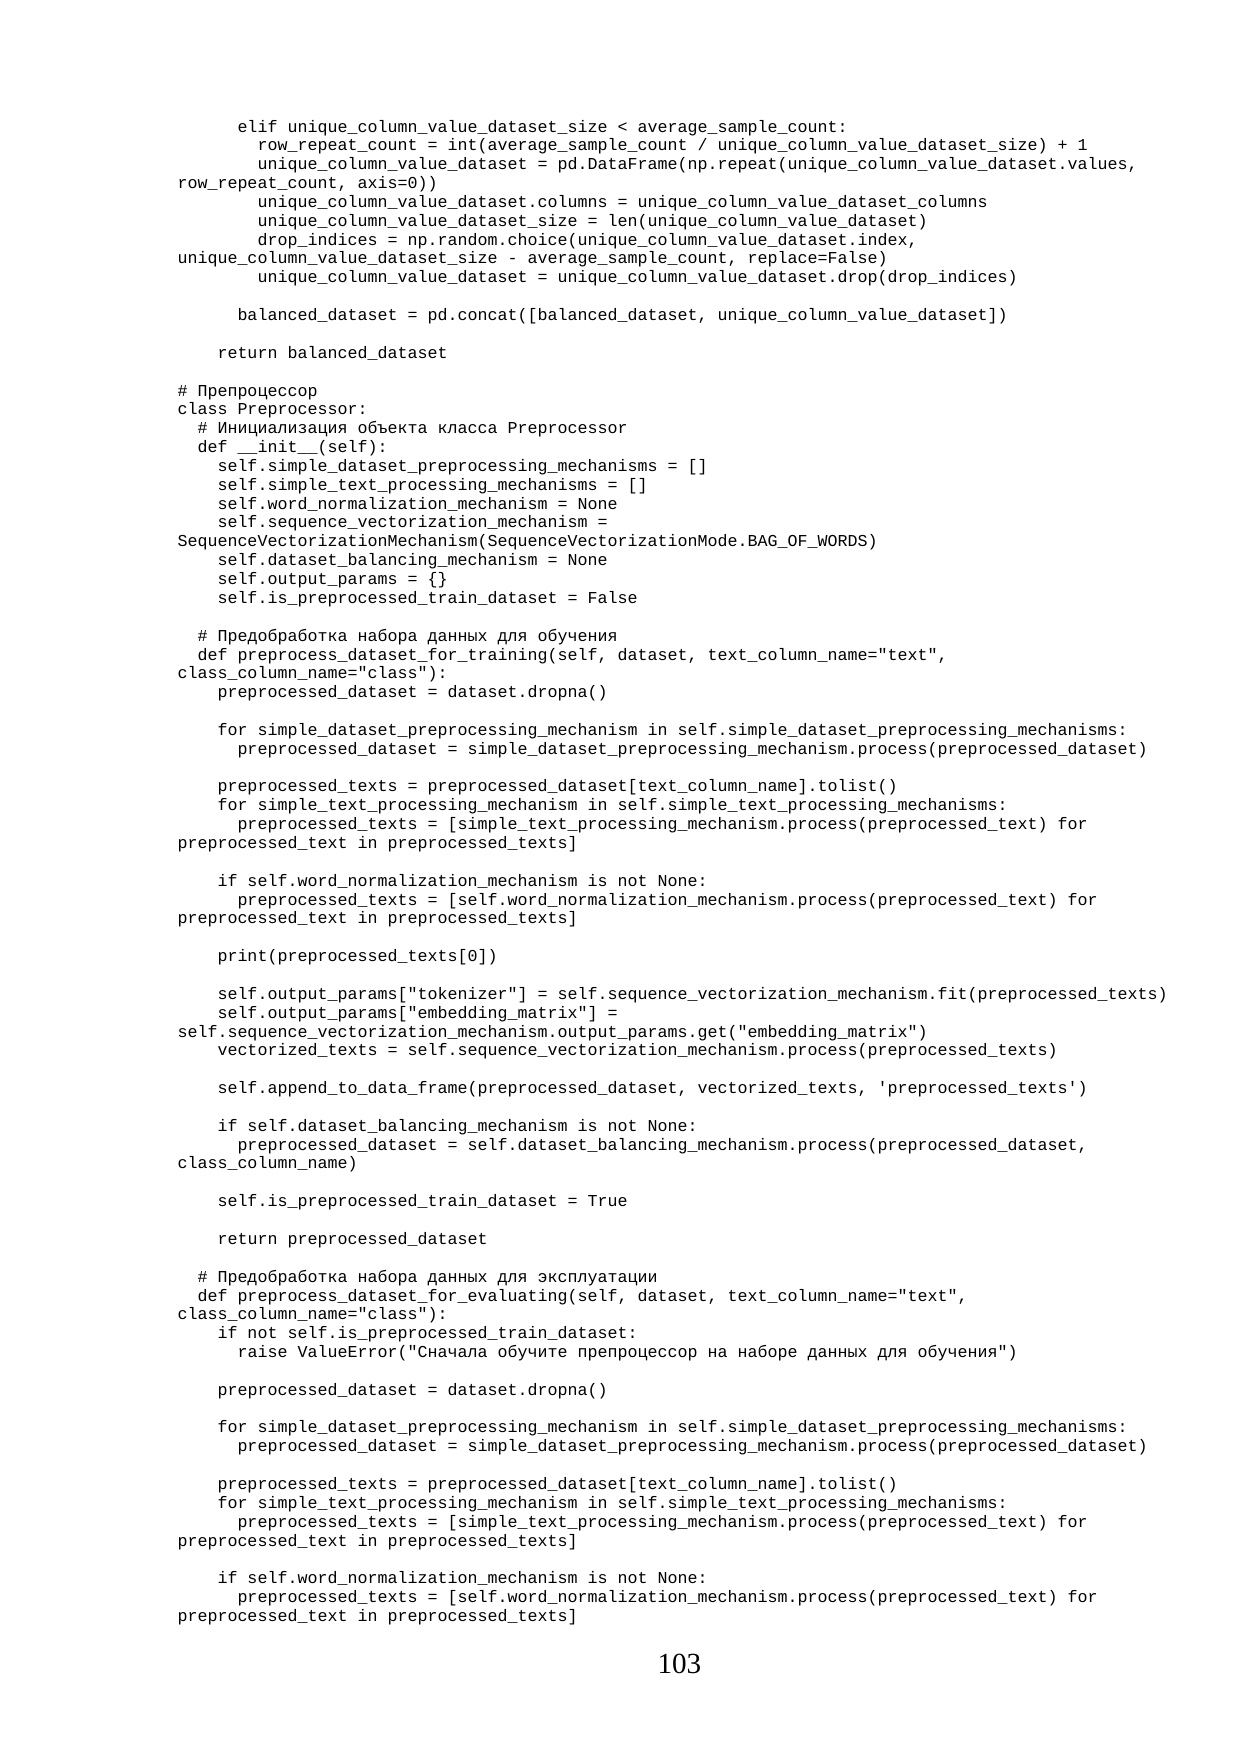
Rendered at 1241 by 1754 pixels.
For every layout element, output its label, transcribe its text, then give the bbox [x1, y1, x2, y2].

text for simple_text_processing_mechanism in self.simple_text_processing_mechanisms: [177, 797, 1181, 816]
text for simple_dataset_preprocessing_mechanism in self.simple_dataset_preprocessing_mechanisms: [177, 1419, 1181, 1438]
text if self.dataset_balancing_mechanism is not None: [177, 1117, 1181, 1136]
text self.simple_dataset_preprocessing_mechanisms = [] [177, 457, 1181, 476]
text unique_column_value_dataset = unique_column_value_dataset.drop(drop_indices) [177, 269, 1181, 288]
text for simple_dataset_preprocessing_mechanism in self.simple_dataset_preprocessing_mechanisms: [177, 721, 1181, 740]
text raise ValueError("Сначала обучите препроцессор на наборе данных для обучения") [177, 1344, 1181, 1362]
text preprocessed_dataset = dataset.dropna() [177, 1381, 1181, 1400]
text self.sequence_vectorization_mechanism = SequenceVectorizationMechanism(SequenceVectorizationMode.BAG_OF_WORDS) [177, 514, 1181, 552]
text # Предобработка набора данных для обучения [177, 627, 1181, 646]
text preprocessed_texts = [simple_text_processing_mechanism.process(preprocessed_text) for preprocessed_text in preprocessed_texts] [177, 1513, 1181, 1551]
text # Инициализация объекта класса Preprocessor [177, 420, 1181, 439]
text if self.word_normalization_mechanism is not None: [177, 872, 1181, 891]
text balanced_dataset = pd.concat([balanced_dataset, unique_column_value_dataset]) [177, 307, 1181, 326]
text if not self.is_preprocessed_train_dataset: [177, 1325, 1181, 1344]
text self.is_preprocessed_train_dataset = True [177, 1193, 1181, 1212]
text preprocessed_texts = preprocessed_dataset[text_column_name].tolist() [177, 778, 1181, 797]
text self.output_params["embedding_matrix"] = self.sequence_vectorization_mechanism.output_params.get("embedding_matrix") [177, 1004, 1181, 1042]
text # Предобработка набора данных для эксплуатации [177, 1268, 1181, 1287]
text self.output_params["tokenizer"] = self.sequence_vectorization_mechanism.fit(preprocessed_texts) [177, 985, 1181, 1004]
text preprocessed_texts = [self.word_normalization_mechanism.process(preprocessed_text) for preprocessed_text in preprocessed_texts] [177, 1589, 1181, 1626]
text preprocessed_texts = preprocessed_dataset[text_column_name].tolist() [177, 1476, 1181, 1494]
text return balanced_dataset [177, 344, 1181, 363]
text vectorized_texts = self.sequence_vectorization_mechanism.process(preprocessed_texts) [177, 1042, 1181, 1061]
text self.append_to_data_frame(preprocessed_dataset, vectorized_texts, 'preprocessed_texts') [177, 1080, 1181, 1098]
text elif unique_column_value_dataset_size < average_sample_count: [177, 118, 1181, 137]
text def preprocess_dataset_for_training(self, dataset, text_column_name="text", class_column_name="class"): [177, 646, 1181, 684]
text class Preprocessor: [177, 401, 1181, 420]
text preprocessed_dataset = dataset.dropna() [177, 684, 1181, 703]
text preprocessed_dataset = simple_dataset_preprocessing_mechanism.process(preprocessed_dataset) [177, 740, 1181, 759]
text # Препроцессор [177, 382, 1181, 401]
text return preprocessed_dataset [177, 1231, 1181, 1249]
text def __init__(self): [177, 439, 1181, 457]
text self.word_normalization_mechanism = None [177, 495, 1181, 514]
text unique_column_value_dataset_size = len(unique_column_value_dataset) [177, 212, 1181, 231]
text unique_column_value_dataset.columns = unique_column_value_dataset_columns [177, 193, 1181, 212]
text self.simple_text_processing_mechanisms = [] [177, 476, 1181, 495]
text preprocessed_texts = [self.word_normalization_mechanism.process(preprocessed_text) for preprocessed_text in preprocessed_texts] [177, 891, 1181, 929]
text unique_column_value_dataset = pd.DataFrame(np.repeat(unique_column_value_dataset.values, row_repeat_count, axis=0)) [177, 156, 1181, 193]
text row_repeat_count = int(average_sample_count / unique_column_value_dataset_size) + 1 [177, 137, 1181, 156]
text preprocessed_dataset = simple_dataset_preprocessing_mechanism.process(preprocessed_dataset) [177, 1438, 1181, 1457]
text preprocessed_dataset = self.dataset_balancing_mechanism.process(preprocessed_dataset, class_column_name) [177, 1136, 1181, 1174]
text def preprocess_dataset_for_evaluating(self, dataset, text_column_name="text", class_column_name="class"): [177, 1287, 1181, 1325]
text self.is_preprocessed_train_dataset = False [177, 589, 1181, 608]
text drop_indices = np.random.choice(unique_column_value_dataset.index, unique_column_value_dataset_size - average_sample_count, replace=False) [177, 231, 1181, 269]
text self.dataset_balancing_mechanism = None [177, 552, 1181, 571]
text if self.word_normalization_mechanism is not None: [177, 1570, 1181, 1589]
text preprocessed_texts = [simple_text_processing_mechanism.process(preprocessed_text) for preprocessed_text in preprocessed_texts] [177, 816, 1181, 853]
text print(preprocessed_texts[0]) [177, 948, 1181, 967]
text for simple_text_processing_mechanism in self.simple_text_processing_mechanisms: [177, 1494, 1181, 1513]
text self.output_params = {} [177, 571, 1181, 589]
